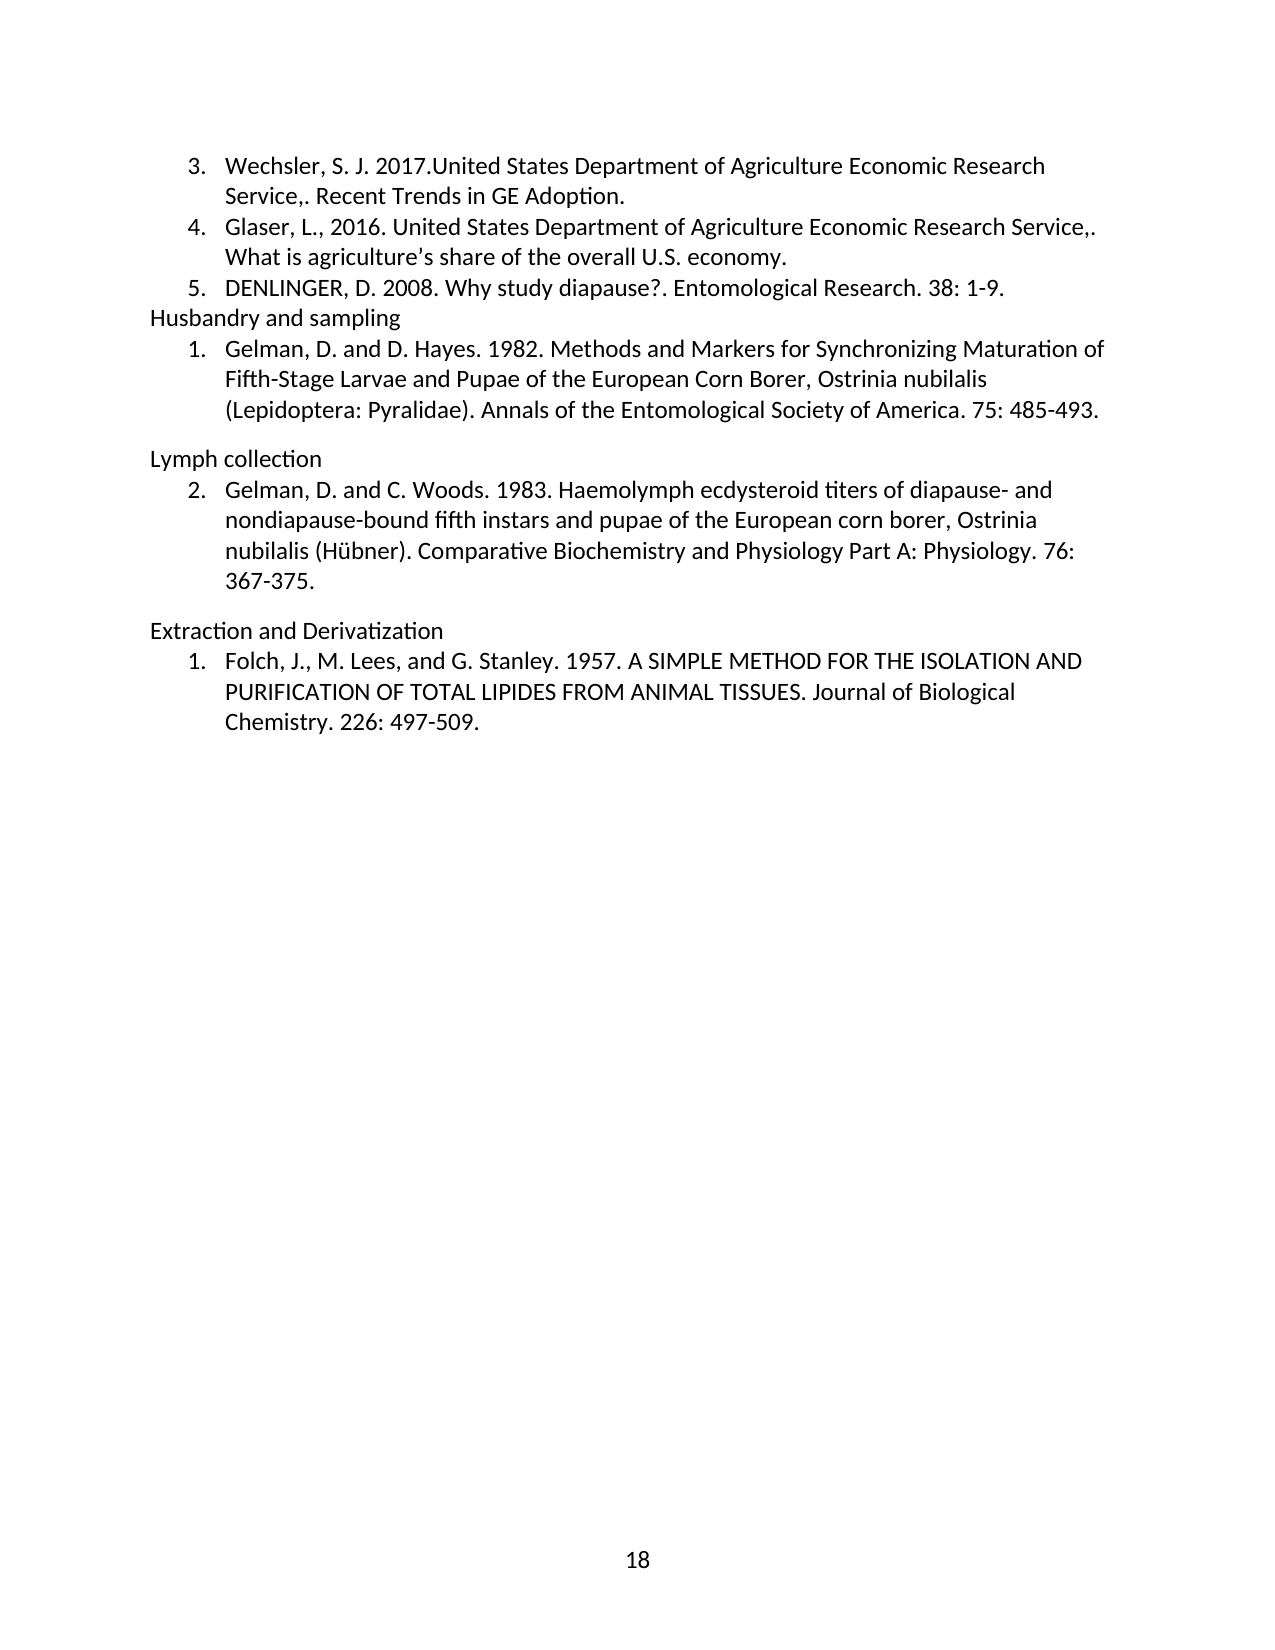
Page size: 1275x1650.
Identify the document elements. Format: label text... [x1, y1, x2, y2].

list Wechsler, S. J. 2017.United States Department of Agriculture Economic Research Service,. Recent Trends in GE Adoption. [187, 150, 1125, 211]
list Gelman, D. and C. Woods. 1983. Haemolymph ecdysteroid titers of diapause- and nondiapause-bound fifth instars and pupae of the European corn borer, Ostrinia nubilalis (Hübner). Comparative Biochemistry and Physiology Part A: Physiology. 76: 367-375. [187, 474, 1125, 596]
text Husbandry and sampling [150, 303, 1125, 333]
list Folch, J., M. Lees, and G. Stanley. 1957. A SIMPLE METHOD FOR THE ISOLATION AND PURIFICATION OF TOTAL LIPIDES FROM ANIMAL TISSUES. Journal of Biological Chemistry. 226: 497-509. [187, 645, 1125, 737]
text Lymph collection [150, 443, 1125, 474]
text Extraction and Derivatization [150, 615, 1125, 645]
list DENLINGER, D. 2008. Why study diapause?. Entomological Research. 38: 1-9. [187, 272, 1125, 303]
list Glaser, L., 2016. United States Department of Agriculture Economic Research Service,. What is agriculture’s share of the overall U.S. economy. [187, 211, 1125, 272]
list Gelman, D. and D. Hayes. 1982. Methods and Markers for Synchronizing Maturation of Fifth-Stage Larvae and Pupae of the European Corn Borer, Ostrinia nubilalis (Lepidoptera: Pyralidae). Annals of the Entomological Society of America. 75: 485-493. [187, 333, 1125, 425]
